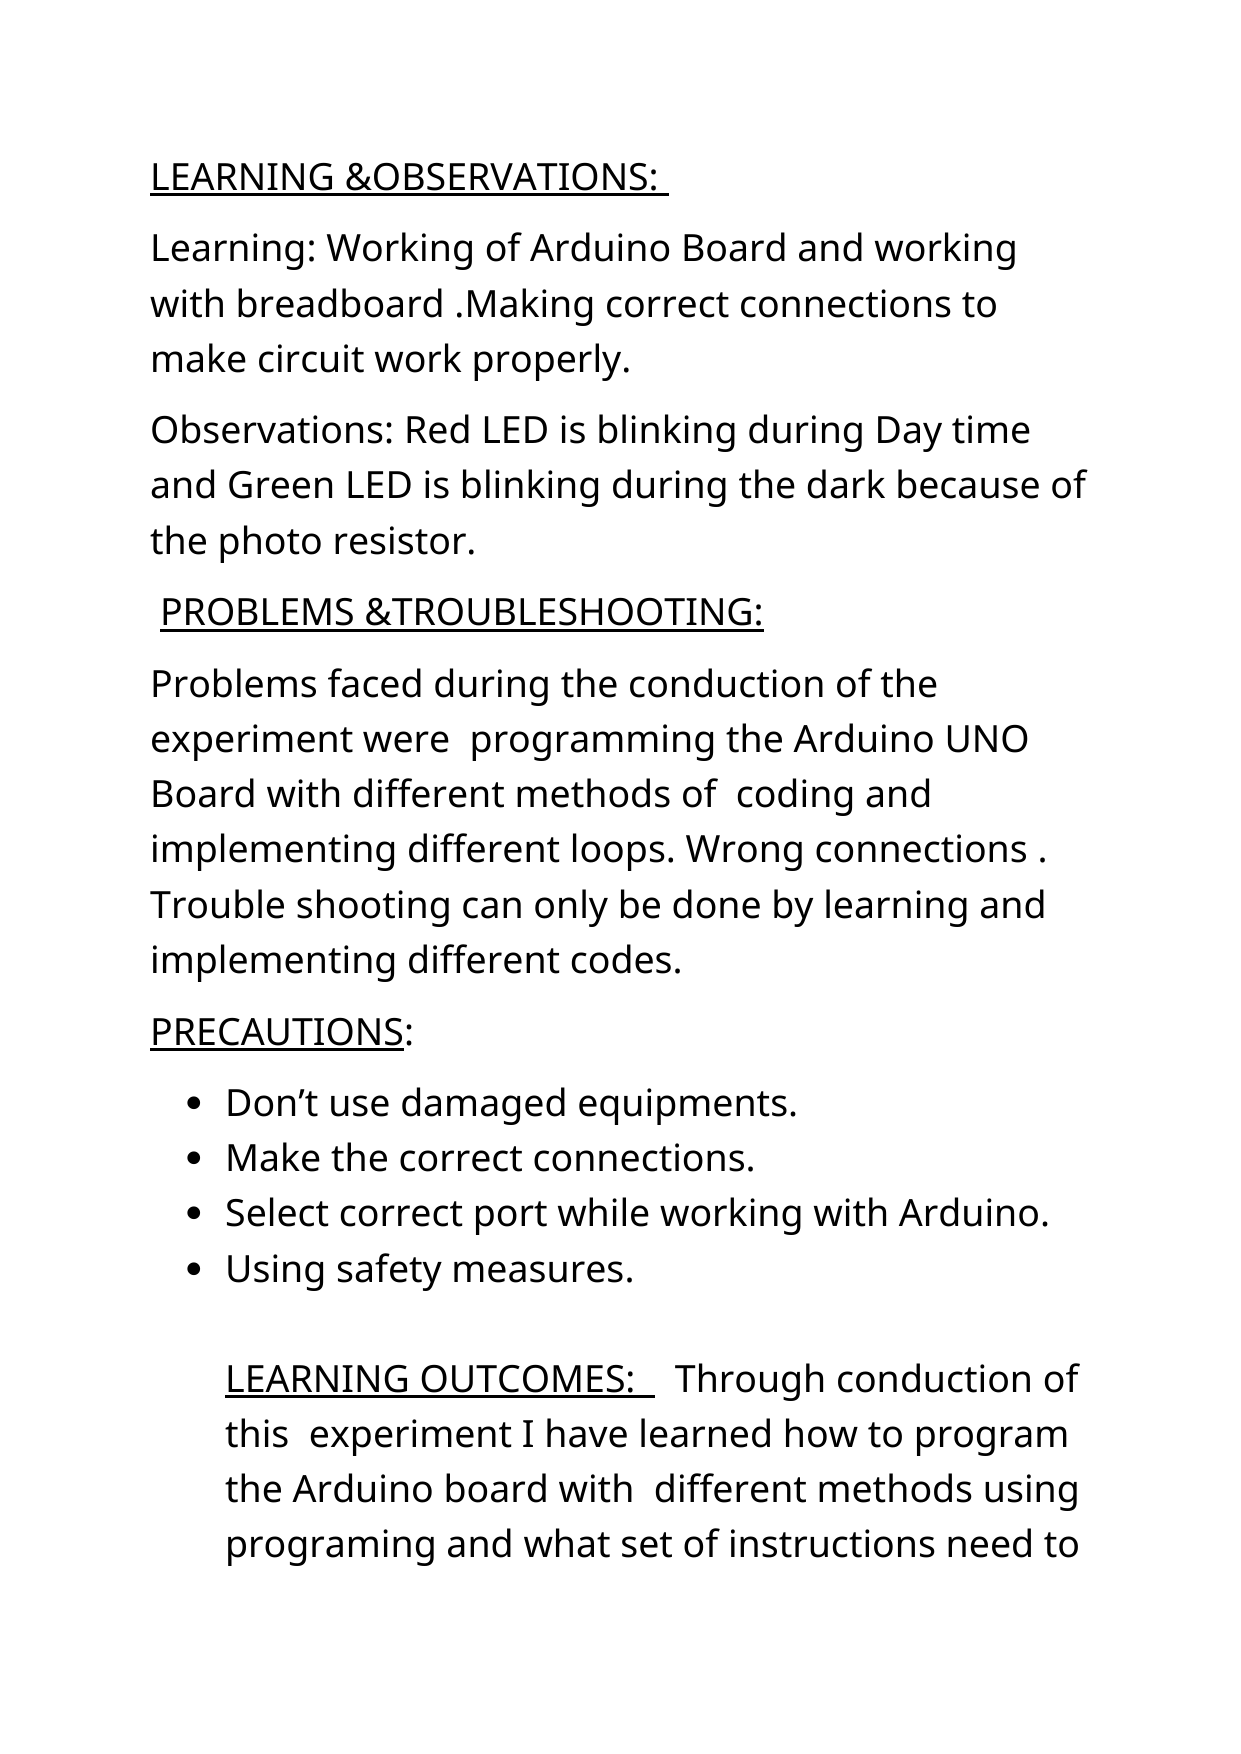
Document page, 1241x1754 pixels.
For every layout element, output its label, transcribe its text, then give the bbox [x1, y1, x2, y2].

text PROBLEMS &TROUBLESHOOTING: [150, 586, 1090, 637]
text Problems faced during the conduction of the experiment were programming the Arduino UNO Board with different methods of coding and implementing different loops. Wrong connections . Trouble shooting can only be done by learning and implementing different codes. [150, 657, 1090, 984]
text Observations: Red LED is blinking during Day time and Green LED is blinking during the dark because of the photo resistor. [150, 404, 1090, 565]
list Select correct port while working with Arduino. [187, 1187, 1090, 1238]
list Using safety measures. [187, 1242, 1090, 1293]
text Learning: Working of Arduino Board and working with breadboard .Making correct connections to make circuit work properly. [150, 222, 1090, 383]
text PRECAUTIONS: [150, 1005, 1090, 1056]
text LEARNING &OBSERVATIONS: [150, 150, 1090, 201]
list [225, 1352, 1090, 1568]
list Make the correct connections. [187, 1132, 1090, 1183]
list Don’t use damaged equipments. [187, 1077, 1090, 1128]
